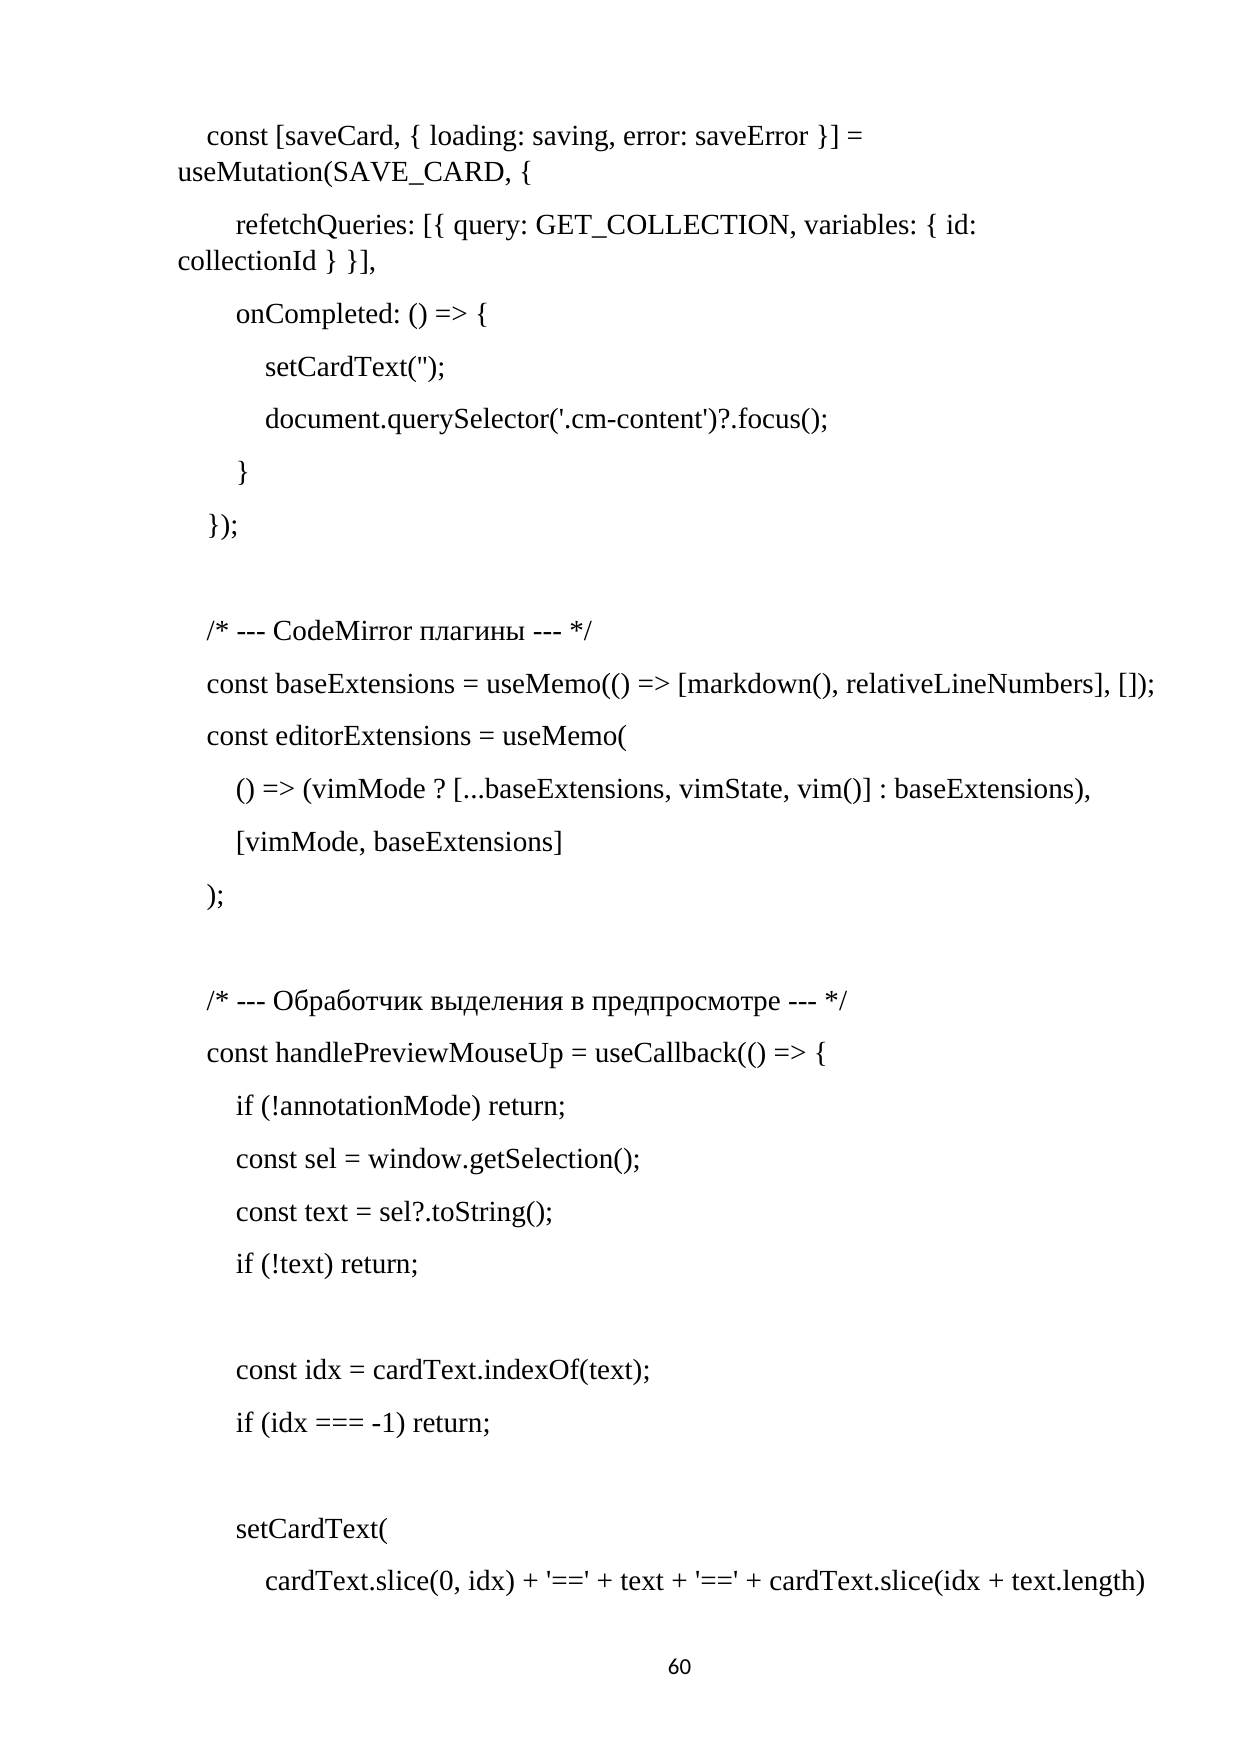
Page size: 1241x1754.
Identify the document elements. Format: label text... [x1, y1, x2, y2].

text refetchQueries: [{ query: GET_COLLECTION, variables: { id: collectionId } }], [177, 207, 1181, 277]
text if (idx === -1) return; [177, 1405, 1181, 1439]
text cardText.slice(0, idx) + '==' + text + '==' + cardText.slice(idx + text.length) [177, 1563, 1181, 1597]
text onCompleted: () => { [177, 296, 1181, 329]
text if (!text) return; [177, 1247, 1181, 1280]
text /* --- Обработчик выделения в предпросмотре --- */ [177, 983, 1181, 1016]
text [vimMode, baseExtensions] [177, 824, 1181, 858]
text const baseExtensions = useMemo(() => [markdown(), relativeLineNumbers], []); [177, 666, 1181, 699]
text const sel = window.getSelection(); [177, 1141, 1181, 1174]
text setCardText(''); [177, 349, 1181, 382]
text document.querySelector('.cm-content')?.focus(); [177, 402, 1181, 435]
text if (!annotationMode) return; [177, 1088, 1181, 1122]
text const text = sel?.toString(); [177, 1194, 1181, 1227]
text ); [177, 877, 1181, 911]
text const idx = cardText.indexOf(text); [177, 1352, 1181, 1386]
text /* --- CodeMirror плагины --- */ [177, 613, 1181, 646]
text const handlePreviewMouseUp = useCallback(() => { [177, 1035, 1181, 1069]
text () => (vimMode ? [...baseExtensions, vimState, vim()] : baseExtensions), [177, 771, 1181, 805]
text } [177, 454, 1181, 488]
text const [saveCard, { loading: saving, error: saveError }] = useMutation(SAVE_CARD, { [177, 118, 1181, 188]
text const editorExtensions = useMemo( [177, 718, 1181, 752]
text setCardText( [177, 1511, 1181, 1544]
text }); [177, 507, 1181, 541]
